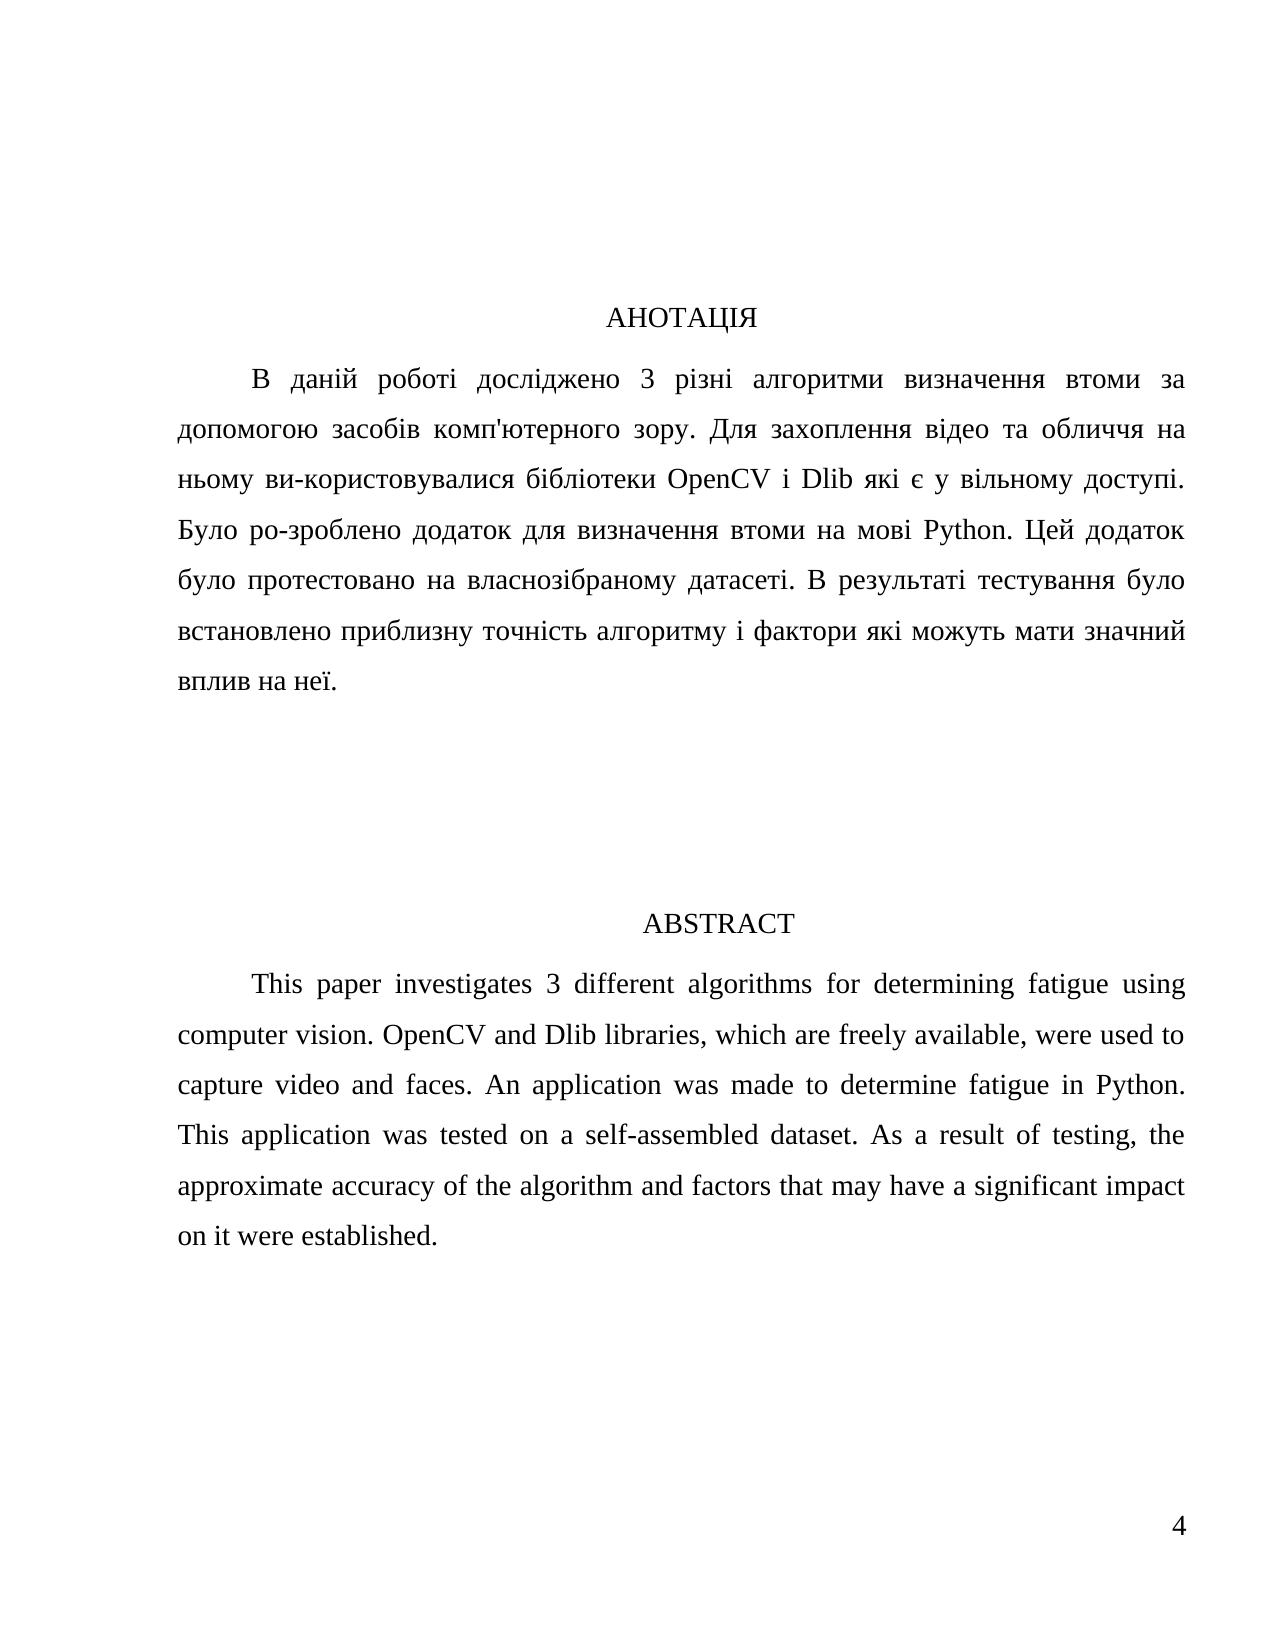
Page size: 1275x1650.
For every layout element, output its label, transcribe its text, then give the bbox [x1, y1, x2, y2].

text ABSTRACT [177, 906, 1186, 939]
text This paper investigates 3 different algorithms for determining fatigue using computer vision. OpenCV and Dlib libraries, which are freely available, were used to capture video and faces. An application was made to determine fatigue in Python. This application was tested on a self-assembled dataset. As a result of testing, the approximate accuracy of the algorithm and factors that may have a significant impact on it were established. [177, 967, 1186, 1252]
text АНОТАЦІЯ [177, 300, 1186, 334]
text В даній роботі досліджено 3 різні алгоритми визначення втоми за допомогою засобів комп'ютерного зору. Для захоплення відео та обличчя на ньому ви-користовувалися бібліотеки OpenCV і Dlib які є у вільному доступі. Було ро-зроблено додаток для визначення втоми на мові Python. Цей додаток було протестовано на власнозібраному датасеті. В результаті тестування було встановлено приблизну точність алгоритму і фактори які можуть мати значний вплив на неї. [177, 361, 1186, 696]
